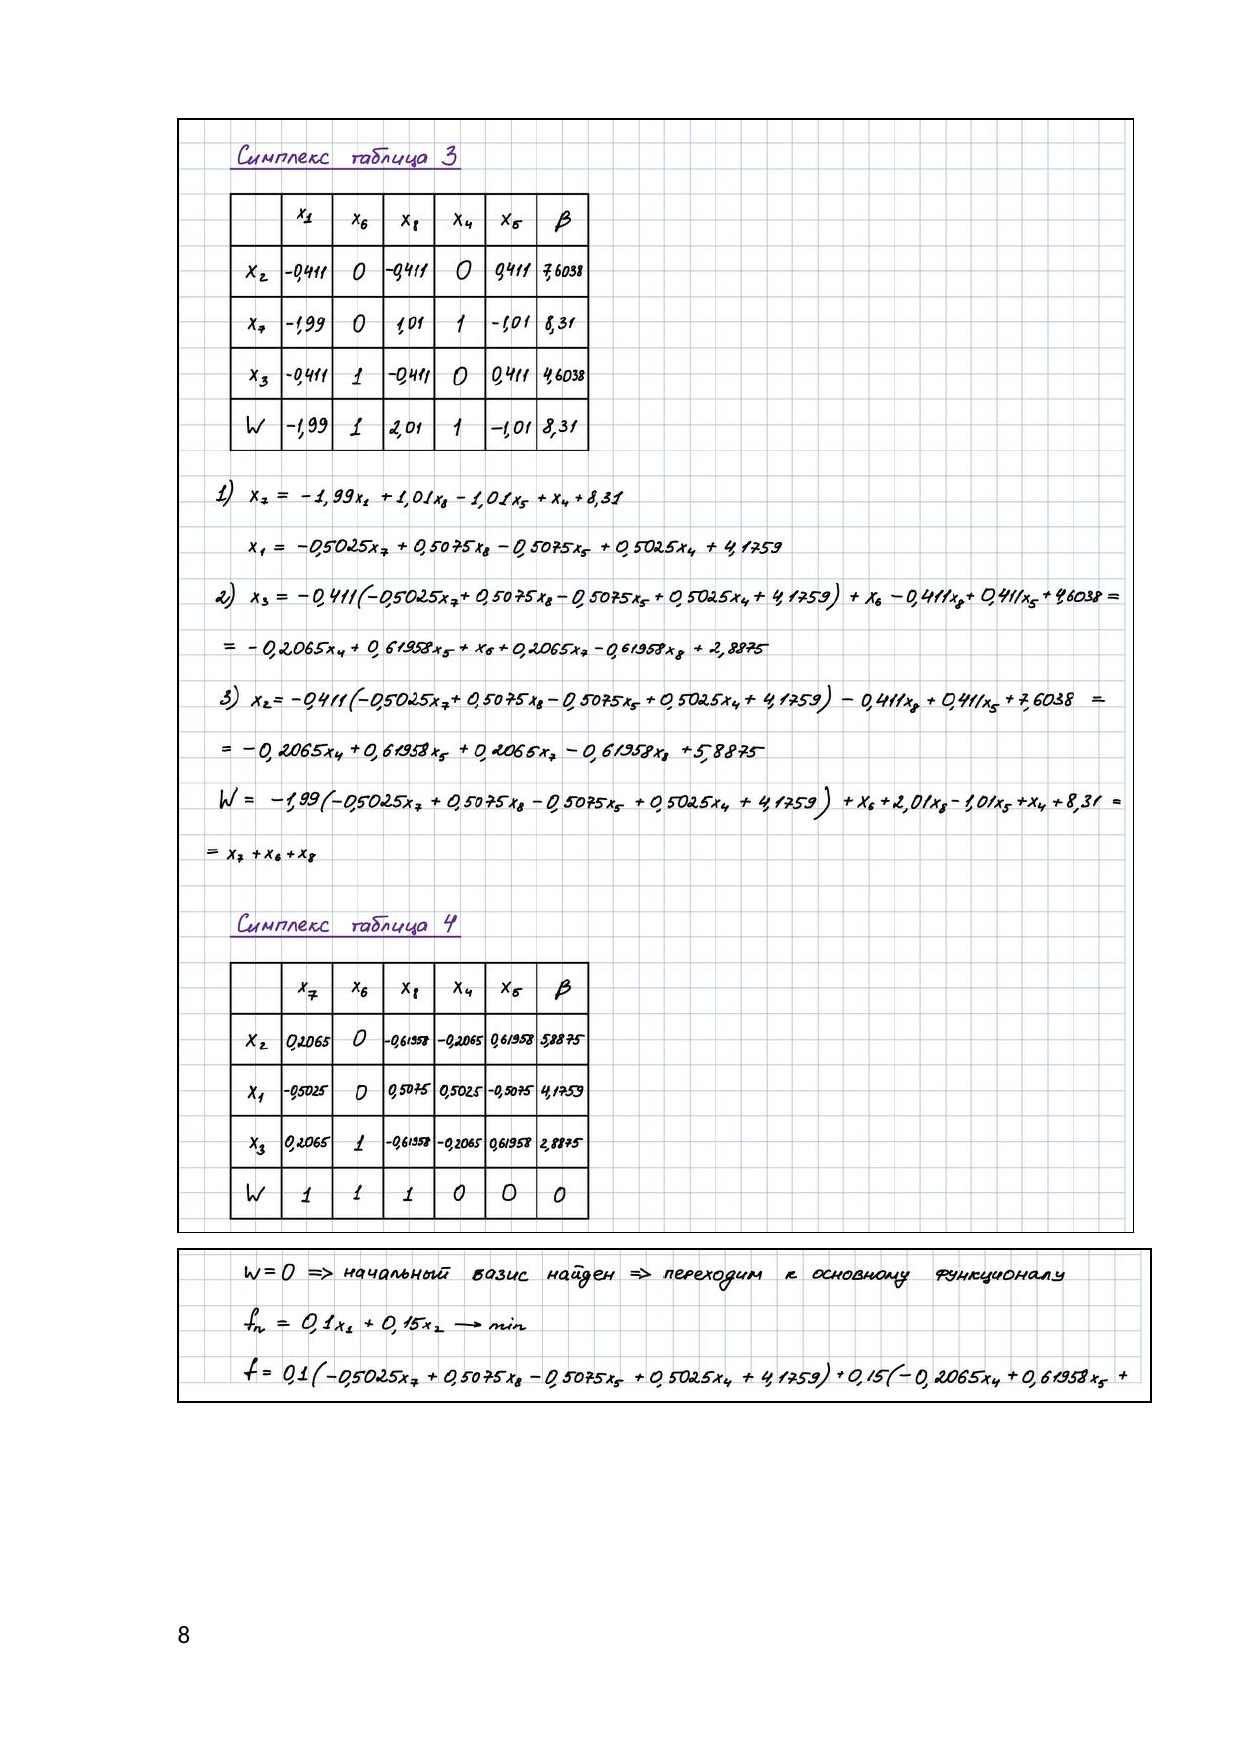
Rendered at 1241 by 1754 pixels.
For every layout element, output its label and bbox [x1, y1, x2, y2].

picture [179, 120, 1133, 1232]
picture [179, 1250, 1150, 1390]
